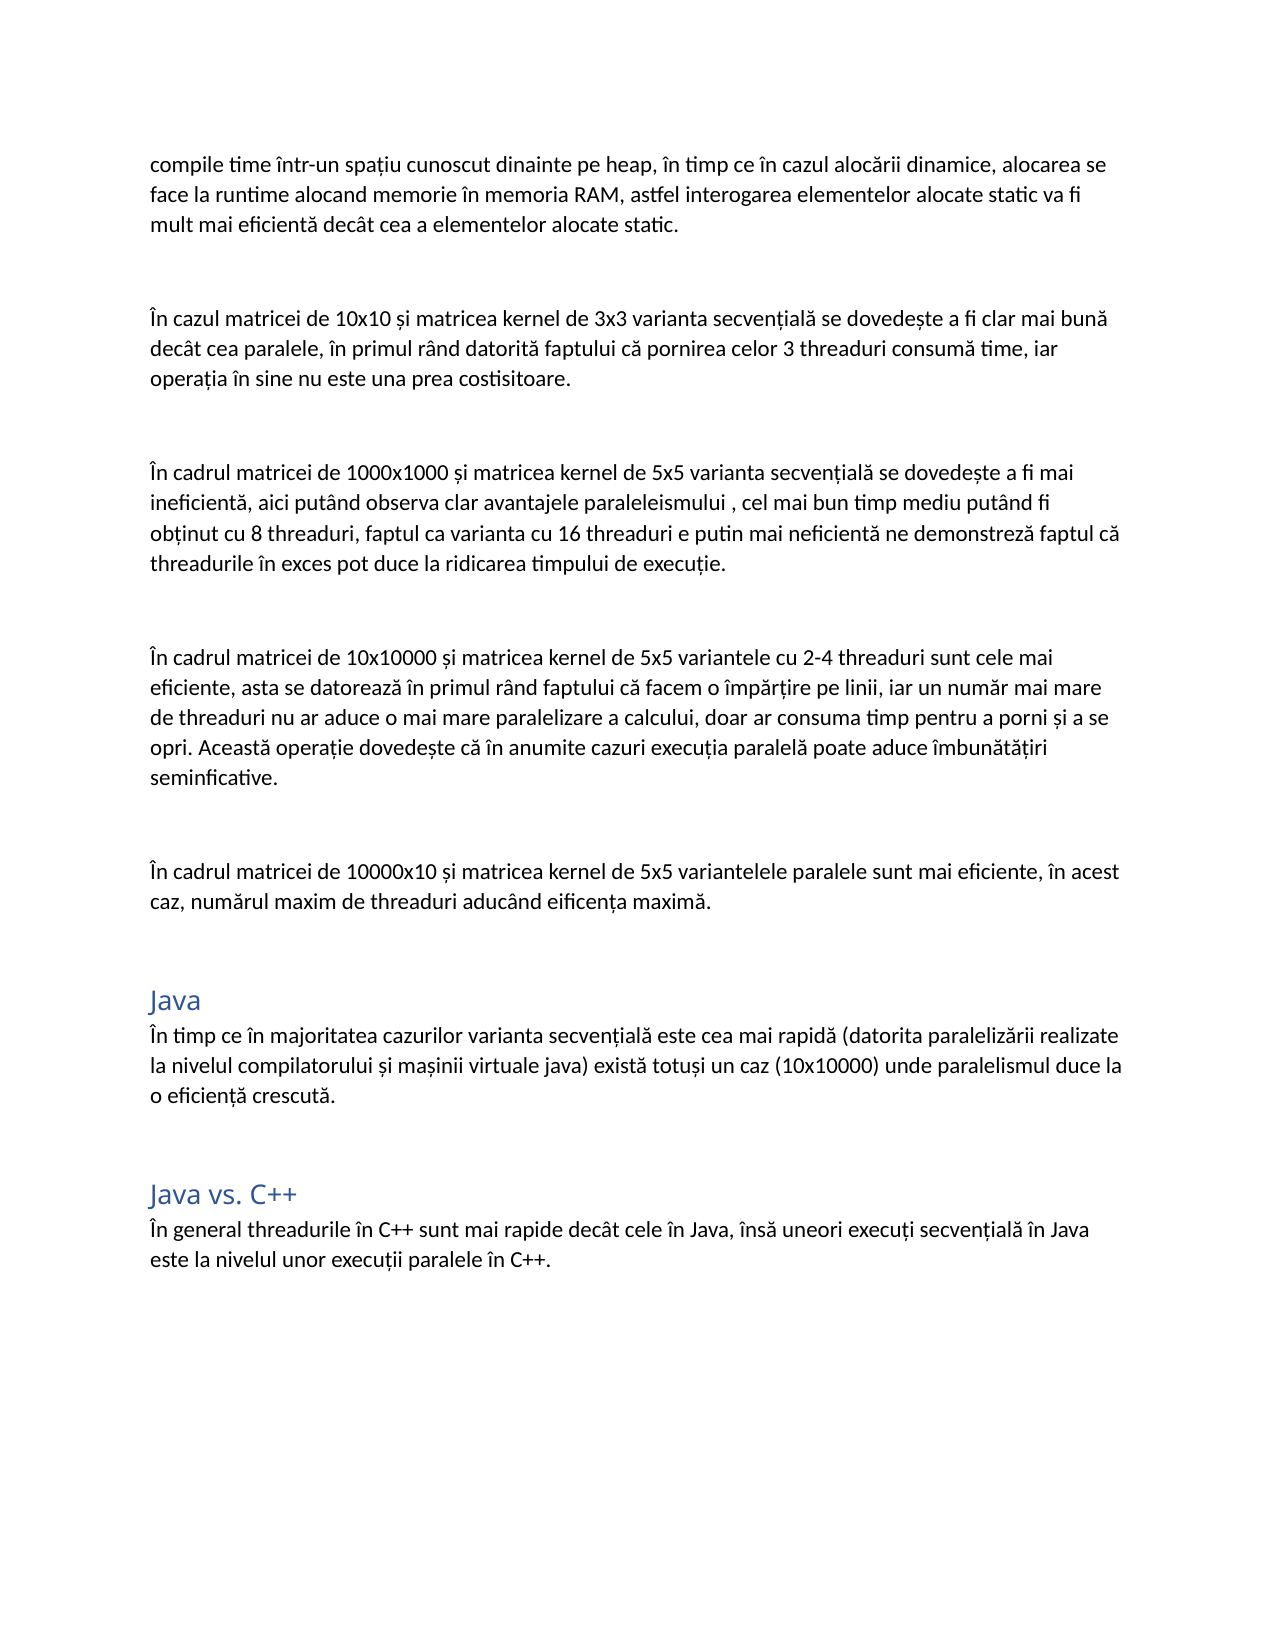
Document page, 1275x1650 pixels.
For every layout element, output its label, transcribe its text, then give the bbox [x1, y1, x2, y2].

text În cadrul matricei de 1000x1000 și matricea kernel de 5x5 varianta secvențială se dovedește a fi mai ineficientă, aici putând observa clar avantajele paraleleismului , cel mai bun timp mediu putând fi obținut cu 8 threaduri, faptul ca varianta cu 16 threaduri e putin mai neficientă ne demonstreză faptul că threadurile în exces pot duce la ridicarea timpului de execuție. [150, 458, 1125, 577]
subtitle Java [150, 981, 1125, 1018]
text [150, 150, 1125, 238]
text În cadrul matricei de 10000x10 și matricea kernel de 5x5 variantelele paralele sunt mai eficiente, în acest caz, numărul maxim de threaduri aducând eificența maximă. [150, 857, 1125, 916]
subtitle Java vs. C++ [150, 1175, 1125, 1212]
text În cazul matricei de 10x10 și matricea kernel de 3x3 varianta secvențială se dovedește a fi clar mai bună decât cea paralele, în primul rând datorită faptului că pornirea celor 3 threaduri consumă time, iar operația în sine nu este una prea costisitoare. [150, 304, 1125, 393]
text În cadrul matricei de 10x10000 și matricea kernel de 5x5 variantele cu 2-4 threaduri sunt cele mai eficiente, asta se datorează în primul rând faptului că facem o împărțire pe linii, iar un număr mai mare de threaduri nu ar aduce o mai mare paralelizare a calcului, doar ar consuma timp pentru a porni și a se opri. Această operație dovedește că în anumite cazuri execuția paralelă poate aduce îmbunătățiri seminficative. [150, 643, 1125, 792]
text În timp ce în majoritatea cazurilor varianta secvențială este cea mai rapidă (datorita paralelizării realizate la nivelul compilatorului și mașinii virtuale java) există totuși un caz (10x10000) unde paralelismul duce la o eficiență crescută. [150, 1021, 1125, 1109]
text În general threadurile în C++ sunt mai rapide decât cele în Java, însă uneori execuți secvențială în Java este la nivelul unor execuții paralele în C++. [150, 1215, 1125, 1273]
